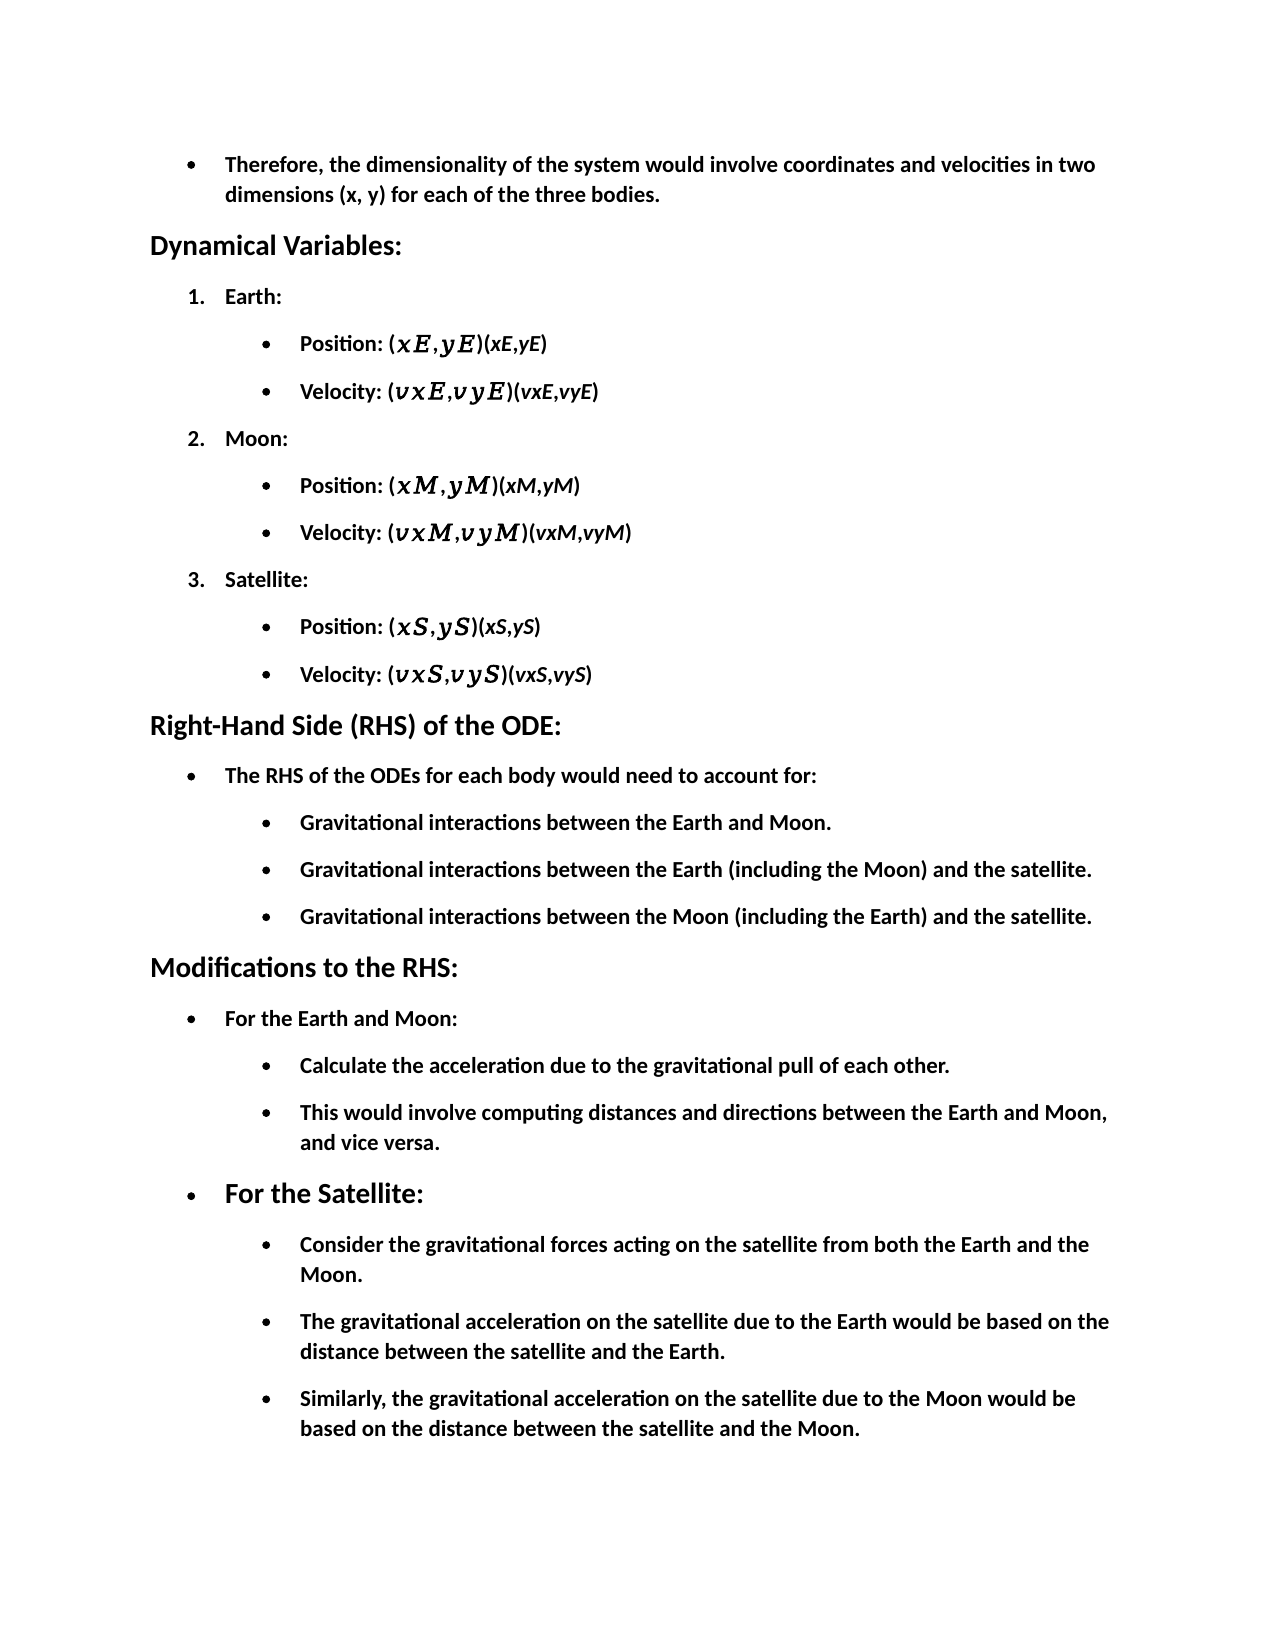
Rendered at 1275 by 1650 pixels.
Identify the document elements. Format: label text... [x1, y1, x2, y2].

list Gravitational interactions between the Earth (including the Moon) and the satellite. [262, 855, 1125, 883]
list The RHS of the ODEs for each body would need to account for: [187, 762, 1125, 790]
list Velocity: (𝑣𝑥𝑆,𝑣𝑦𝑆)(vxS​,vyS​) [262, 659, 1125, 688]
list Earth: [187, 282, 1125, 310]
list Gravitational interactions between the Moon (including the Earth) and the satellite. [262, 902, 1125, 930]
list For the Earth and Moon: [187, 1004, 1125, 1032]
list Consider the gravitational forces acting on the satellite from both the Earth and the Moon. [262, 1230, 1125, 1288]
list Velocity: (𝑣𝑥𝑀,𝑣𝑦𝑀)(vxM​,vyM​) [262, 518, 1125, 546]
list This would involve computing distances and directions between the Earth and Moon, and vice versa. [262, 1098, 1125, 1156]
text Right-Hand Side (RHS) of the ODE: [150, 707, 1125, 742]
list Velocity: (𝑣𝑥𝐸,𝑣𝑦𝐸)(vxE​,vyE​) [262, 376, 1125, 405]
list Satellite: [187, 565, 1125, 593]
list Position: (𝑥𝑆,𝑦𝑆)(xS​,yS​) [262, 612, 1125, 640]
list Calculate the acceleration due to the gravitational pull of each other. [262, 1051, 1125, 1079]
list Gravitational interactions between the Earth and Moon. [262, 808, 1125, 837]
list The gravitational acceleration on the satellite due to the Earth would be based on the distance between the satellite and the Earth. [262, 1307, 1125, 1366]
list Position: (𝑥𝑀,𝑦𝑀)(xM​,yM​) [262, 471, 1125, 499]
text Modifications to the RHS: [150, 949, 1125, 985]
list Position: (𝑥𝐸,𝑦𝐸)(xE​,yE​) [262, 329, 1125, 357]
text Dynamical Variables: [150, 227, 1125, 263]
list Similarly, the gravitational acceleration on the satellite due to the Moon would be based on the distance between the satellite and the Moon. [262, 1384, 1125, 1443]
list Therefore, the dimensionality of the system would involve coordinates and velocities in two dimensions (x, y) for each of the three bodies. [187, 150, 1125, 208]
list For the Satellite: [187, 1175, 1125, 1211]
list Moon: [187, 424, 1125, 452]
